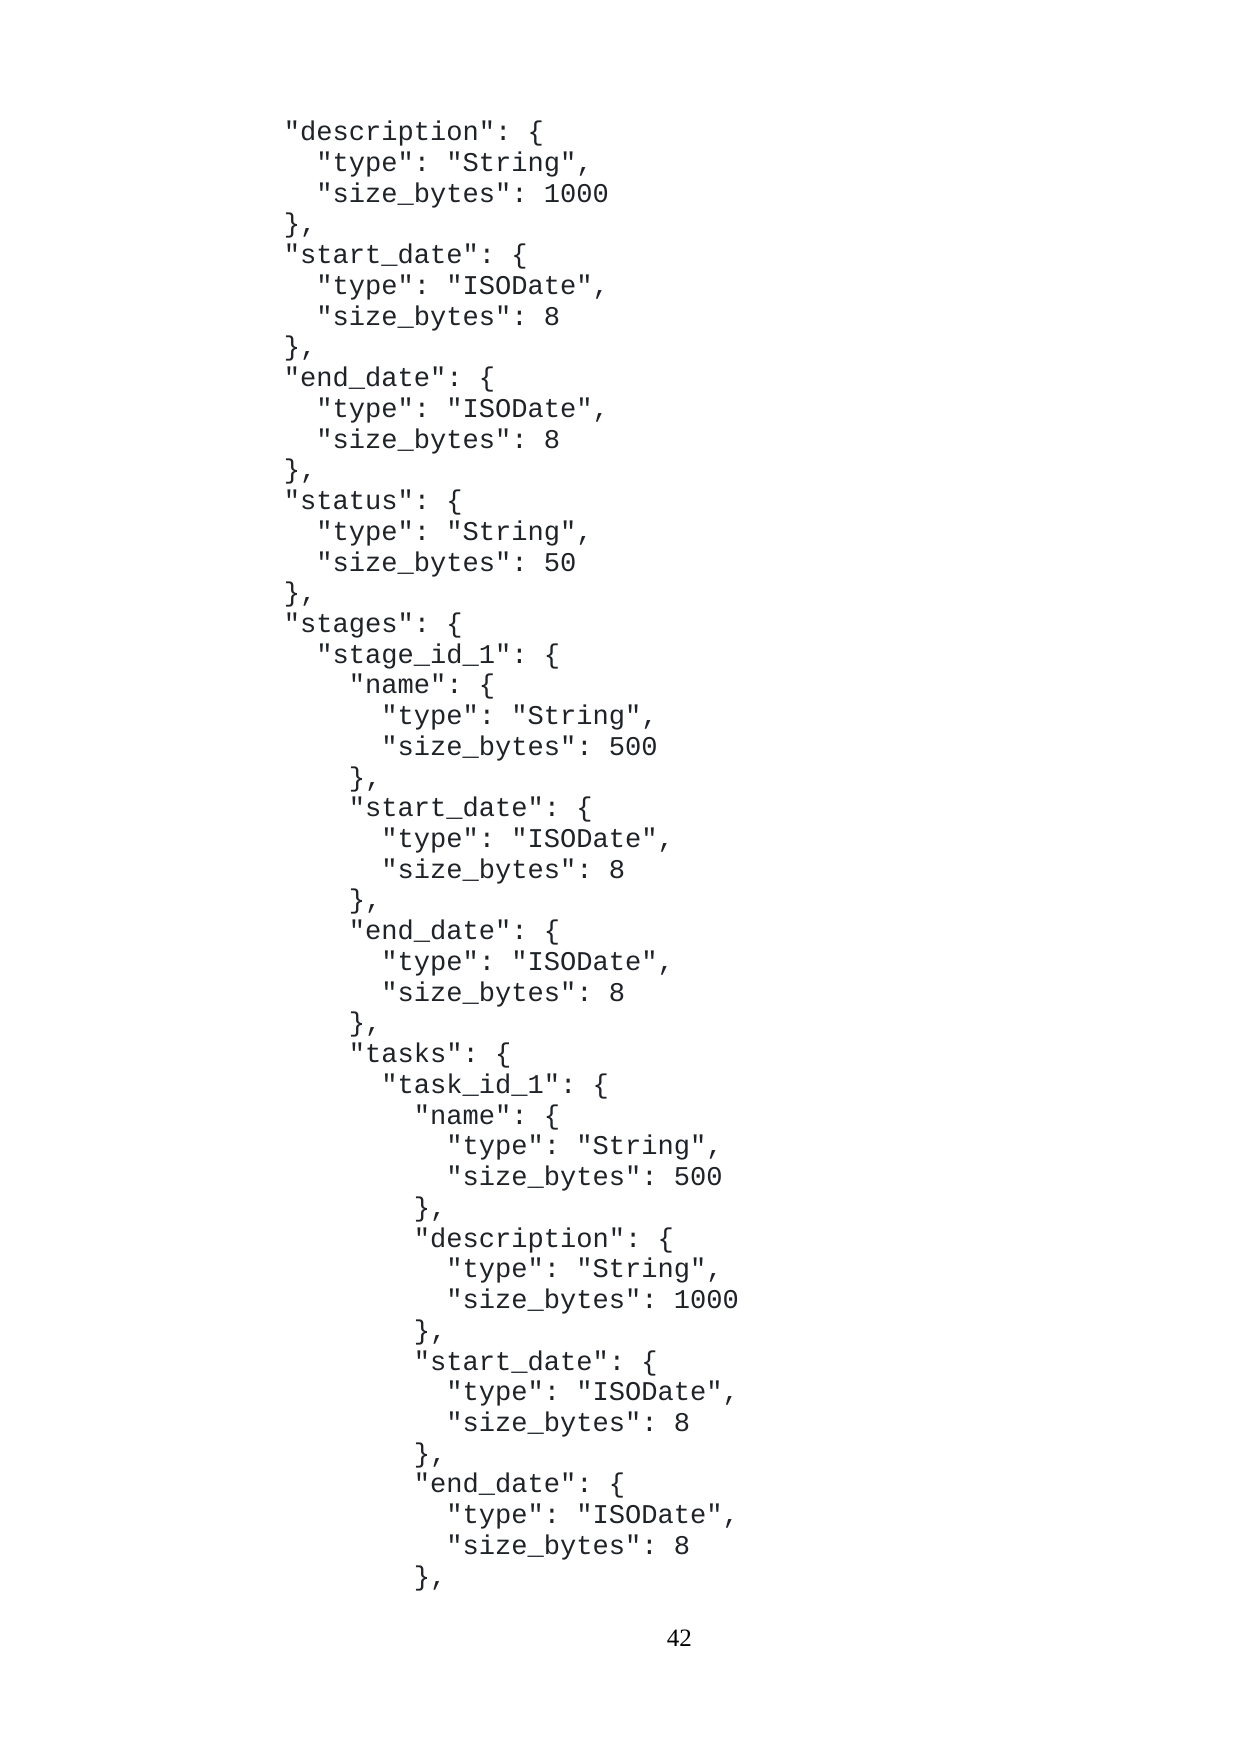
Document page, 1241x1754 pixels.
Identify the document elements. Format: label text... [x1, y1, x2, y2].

text "size_bytes": 500 [177, 733, 1181, 763]
text "size_bytes": 8 [177, 425, 1181, 456]
text "size_bytes": 50 [177, 548, 1181, 579]
text "stages": { [177, 610, 1181, 641]
text "end_date": { [177, 917, 1181, 948]
text "size_bytes": 1000 [177, 179, 1181, 210]
text "description": { [177, 118, 1181, 149]
text "start_date": { [177, 241, 1181, 272]
text "stage_id_1": { [177, 641, 1181, 671]
text }, [177, 579, 1181, 610]
text "type": "ISODate", [177, 825, 1181, 856]
text "name": { [177, 671, 1181, 702]
text "size_bytes": 8 [177, 1532, 1181, 1562]
text "type": "ISODate", [177, 1378, 1181, 1409]
text }, [177, 763, 1181, 794]
text "size_bytes": 8 [177, 302, 1181, 333]
text "size_bytes": 8 [177, 978, 1181, 1009]
text "start_date": { [177, 1347, 1181, 1378]
text "size_bytes": 1000 [177, 1286, 1181, 1317]
text }, [177, 1009, 1181, 1040]
text "type": "String", [177, 149, 1181, 179]
text "size_bytes": 8 [177, 856, 1181, 886]
text }, [177, 333, 1181, 364]
text "type": "ISODate", [177, 1501, 1181, 1532]
text "status": { [177, 487, 1181, 518]
text }, [177, 1194, 1181, 1224]
text "type": "ISODate", [177, 395, 1181, 425]
text "size_bytes": 500 [177, 1163, 1181, 1194]
text "end_date": { [177, 1470, 1181, 1501]
text }, [177, 210, 1181, 241]
text "size_bytes": 8 [177, 1409, 1181, 1439]
text }, [177, 456, 1181, 487]
text "type": "String", [177, 518, 1181, 548]
text }, [177, 1562, 1181, 1593]
text "type": "ISODate", [177, 272, 1181, 302]
text "name": { [177, 1101, 1181, 1132]
text }, [177, 1317, 1181, 1347]
text }, [177, 1439, 1181, 1470]
text "type": "ISODate", [177, 948, 1181, 978]
text }, [177, 886, 1181, 917]
text "type": "String", [177, 1132, 1181, 1163]
text "task_id_1": { [177, 1071, 1181, 1101]
text "type": "String", [177, 1255, 1181, 1286]
text "start_date": { [177, 794, 1181, 825]
text "tasks": { [177, 1040, 1181, 1071]
text "end_date": { [177, 364, 1181, 395]
text "type": "String", [177, 702, 1181, 733]
text "description": { [177, 1224, 1181, 1255]
